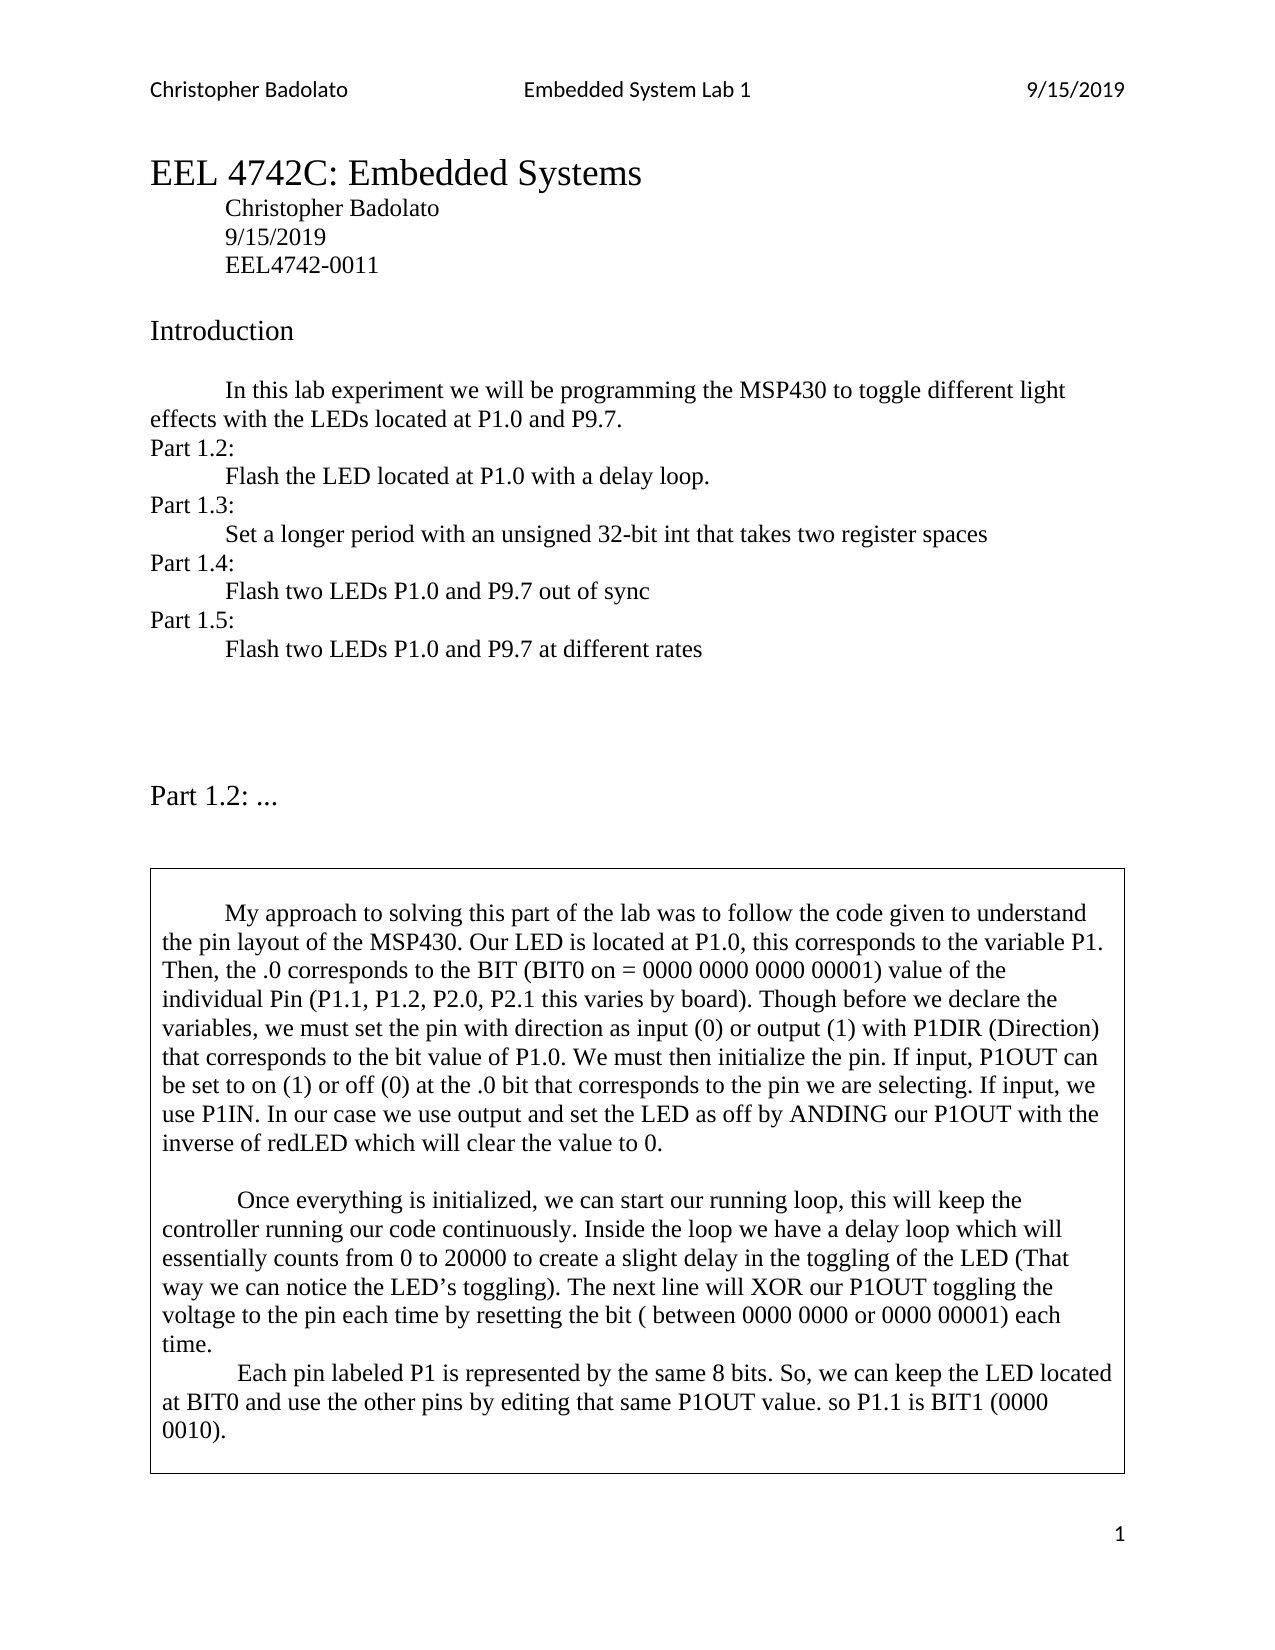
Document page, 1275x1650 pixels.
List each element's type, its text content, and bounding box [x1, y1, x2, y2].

text Part 1.2: ... [150, 778, 1125, 811]
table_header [151, 869, 1124, 1473]
text Flash two LEDs P1.0 and P9.7 out of sync [150, 576, 1125, 605]
text Christopher Badolato [225, 193, 1125, 222]
text Set a longer period with an unsigned 32-bit int that takes two register spaces [150, 519, 1125, 548]
text Part 1.3: [150, 490, 1125, 519]
text Part 1.5: [150, 605, 1125, 634]
text EEL4742-0011 [225, 251, 1125, 279]
text In this lab experiment we will be programming the MSP430 to toggle different light effects with the LEDs located at P1.0 and P9.7. [150, 375, 1125, 433]
text Flash the LED located at P1.0 with a delay loop. [150, 461, 1125, 490]
text Introduction [150, 313, 1125, 346]
text Flash two LEDs P1.0 and P9.7 at different rates [150, 634, 1125, 663]
text 9/15/2019 [225, 222, 1125, 251]
text EEL 4742C: Embedded Systems [150, 150, 1125, 193]
text Part 1.4: [150, 548, 1125, 576]
text Part 1.2: [150, 433, 1125, 461]
